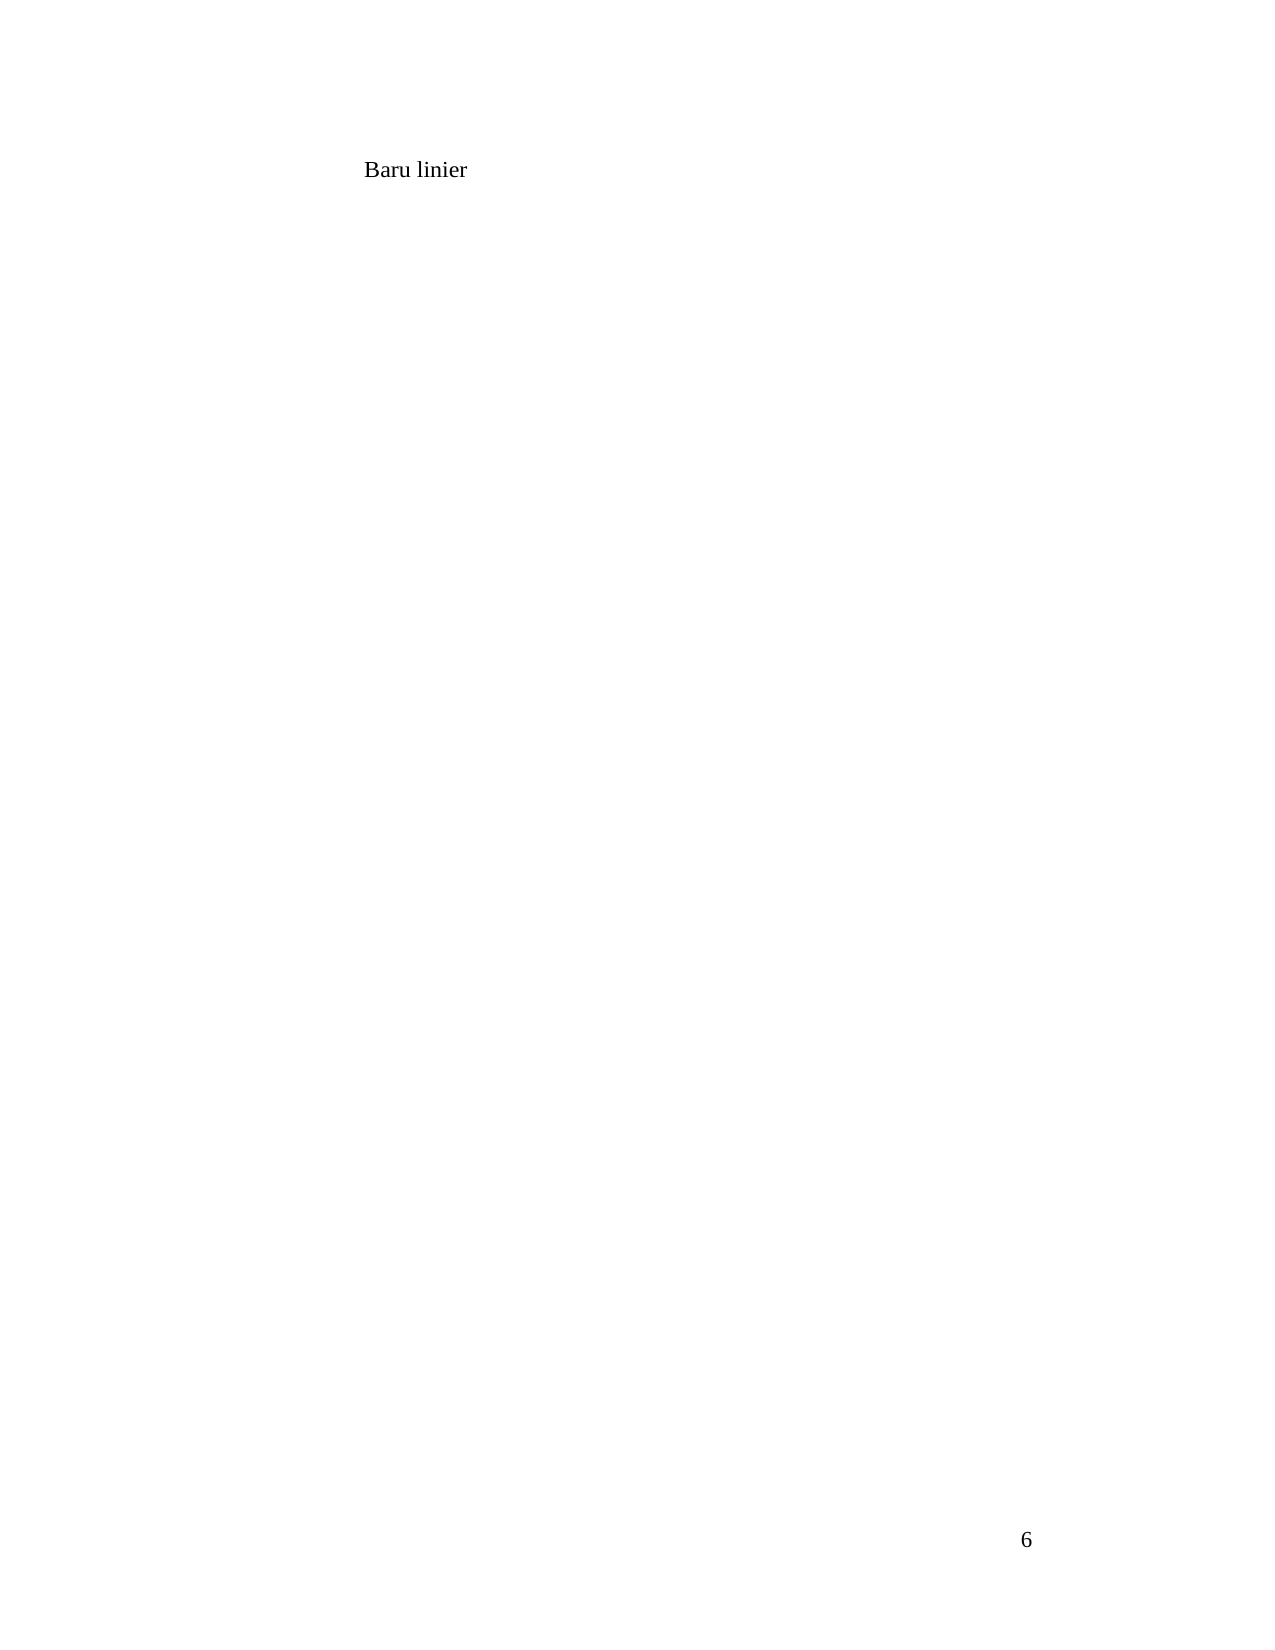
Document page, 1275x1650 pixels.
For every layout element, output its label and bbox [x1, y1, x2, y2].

text [364, 156, 1053, 183]
